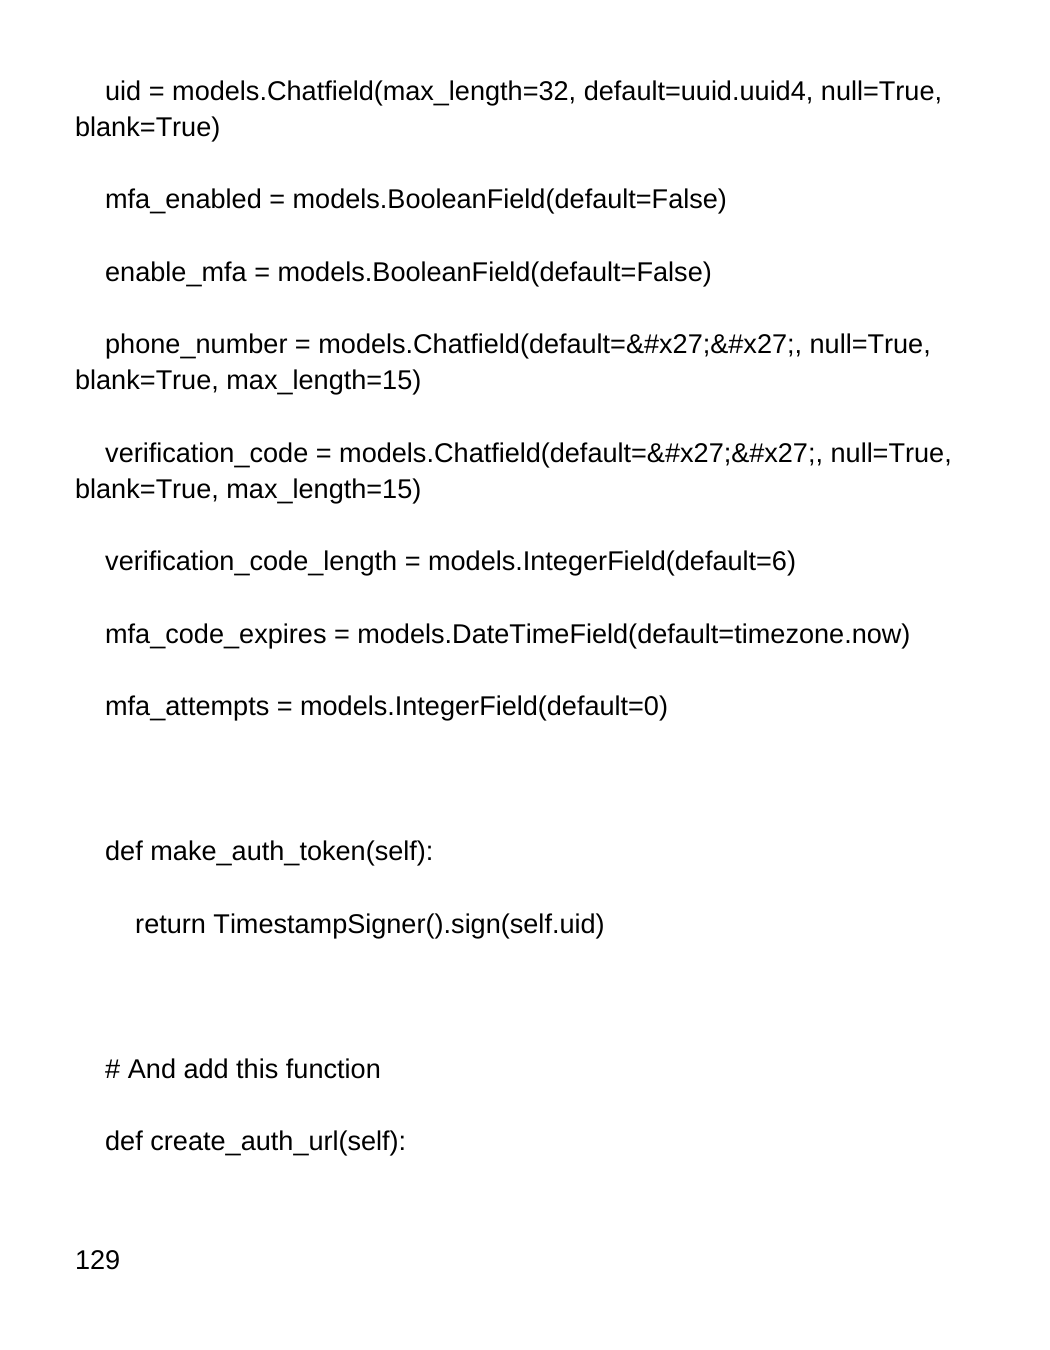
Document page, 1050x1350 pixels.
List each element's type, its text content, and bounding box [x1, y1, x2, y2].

text phone_number = models.Chatfield(default=&#x27;&#x27;, null=True, blank=True, max_length=15) [75, 328, 975, 432]
text enable_mfa = models.BooleanField(default=False) [75, 256, 975, 323]
text # And add this function [75, 1053, 975, 1120]
text mfa_attempts = models.IntegerField(default=0) [75, 690, 975, 757]
text def make_auth_token(self): [75, 835, 975, 902]
text mfa_code_expires = models.DateTimeField(default=timezone.now) [75, 618, 975, 685]
text verification_code_length = models.IntegerField(default=6) [75, 545, 975, 612]
text uid = models.Chatfield(max_length=32, default=uuid.uuid4, null=True, blank=True) [75, 75, 975, 178]
text return TimestampSigner().sign(self.uid) [75, 908, 975, 975]
text def create_auth_url(self): [75, 1125, 975, 1192]
text verification_code = models.Chatfield(default=&#x27;&#x27;, null=True, blank=True, max_length=15) [75, 437, 975, 540]
text mfa_enabled = models.BooleanField(default=False) [75, 183, 975, 251]
